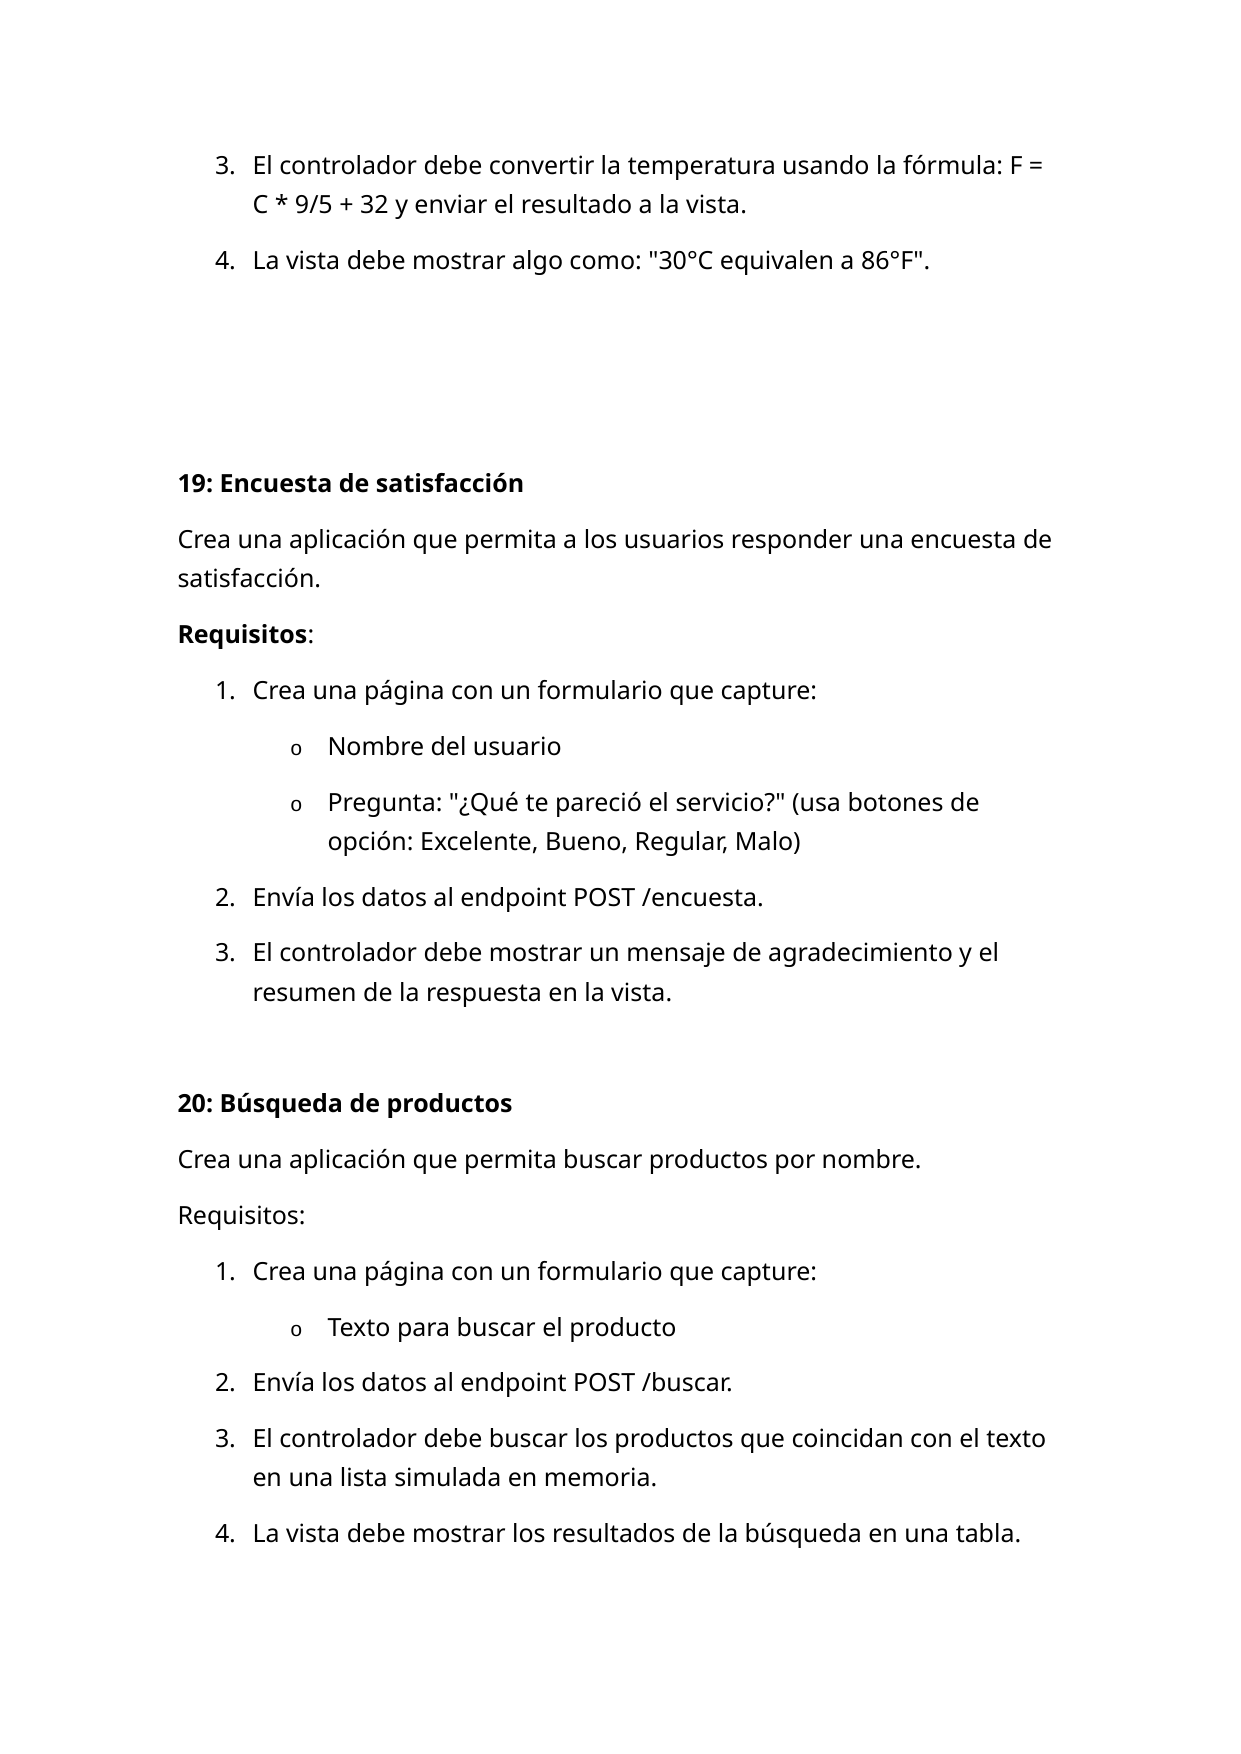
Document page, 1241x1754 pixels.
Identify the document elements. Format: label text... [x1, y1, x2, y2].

list Texto para buscar el producto [290, 1309, 1063, 1343]
list Envía los datos al endpoint POST /encuesta. [215, 879, 1063, 913]
text Crea una aplicación que permita buscar productos por nombre. [177, 1142, 1063, 1176]
list Crea una página con un formulario que capture: [215, 673, 1063, 707]
text Requisitos: [177, 617, 1063, 651]
list Envía los datos al endpoint POST /buscar. [215, 1365, 1063, 1399]
list Pregunta: "¿Qué te pareció el servicio?" (usa botones de opción: Excelente, Bueno, Regular, Malo) [290, 784, 1063, 857]
list El controlador debe convertir la temperatura usando la fórmula: F = C * 9/5 + 32 y enviar el resultado a la vista. [215, 148, 1063, 221]
list La vista debe mostrar los resultados de la búsqueda en una tabla. [215, 1516, 1063, 1550]
text Requisitos: [177, 1198, 1063, 1232]
list El controlador debe mostrar un mensaje de agradecimiento y el resumen de la respuesta en la vista. [215, 935, 1063, 1008]
text 19: Encuesta de satisfacción [177, 466, 1063, 500]
list La vista debe mostrar algo como: "30°C equivalen a 86°F". [215, 243, 1063, 277]
list Nombre del usuario [290, 728, 1063, 762]
list Crea una página con un formulario que capture: [215, 1253, 1063, 1287]
list El controlador debe buscar los productos que coincidan con el texto en una lista simulada en memoria. [215, 1421, 1063, 1494]
text 20: Búsqueda de productos [177, 1086, 1063, 1120]
text Crea una aplicación que permita a los usuarios responder una encuesta de satisfacción. [177, 522, 1063, 595]
